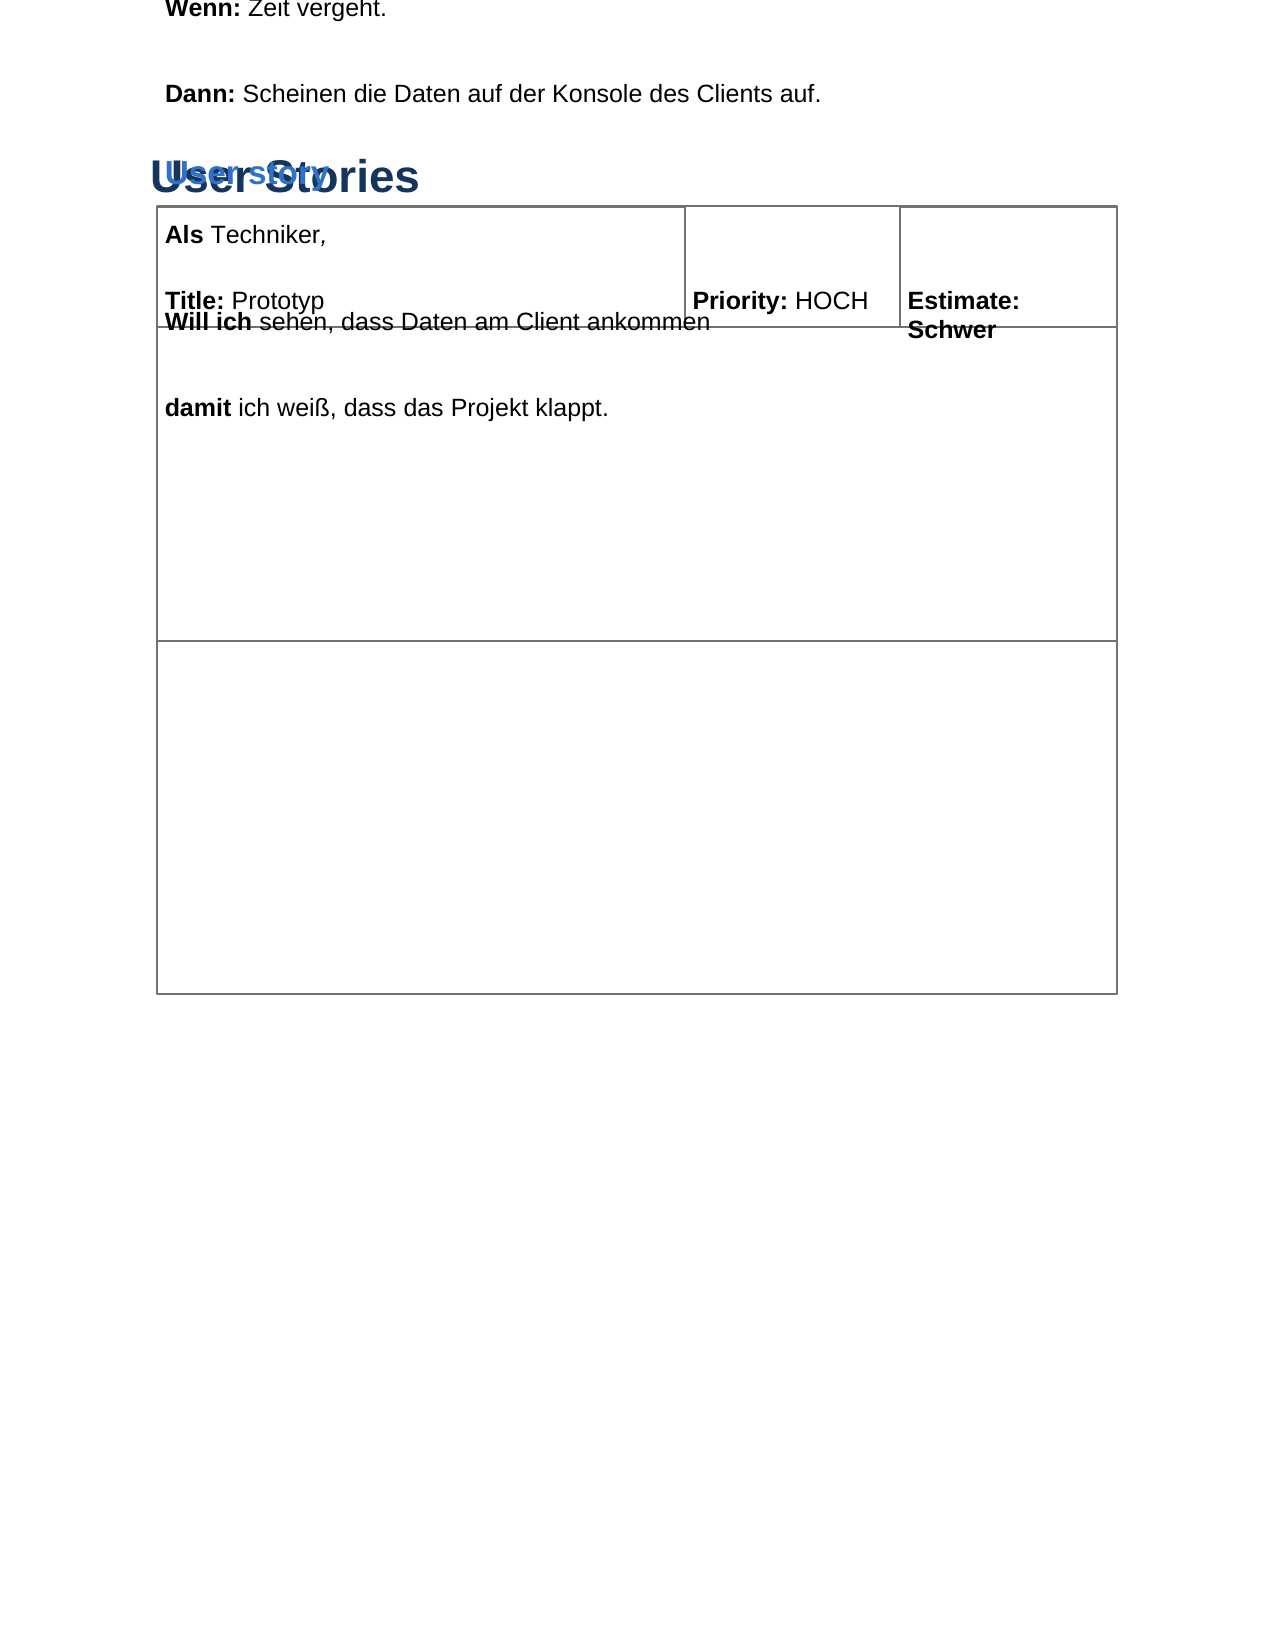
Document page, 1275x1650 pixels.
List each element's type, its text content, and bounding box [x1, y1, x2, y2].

text User Stories [150, 150, 1125, 203]
